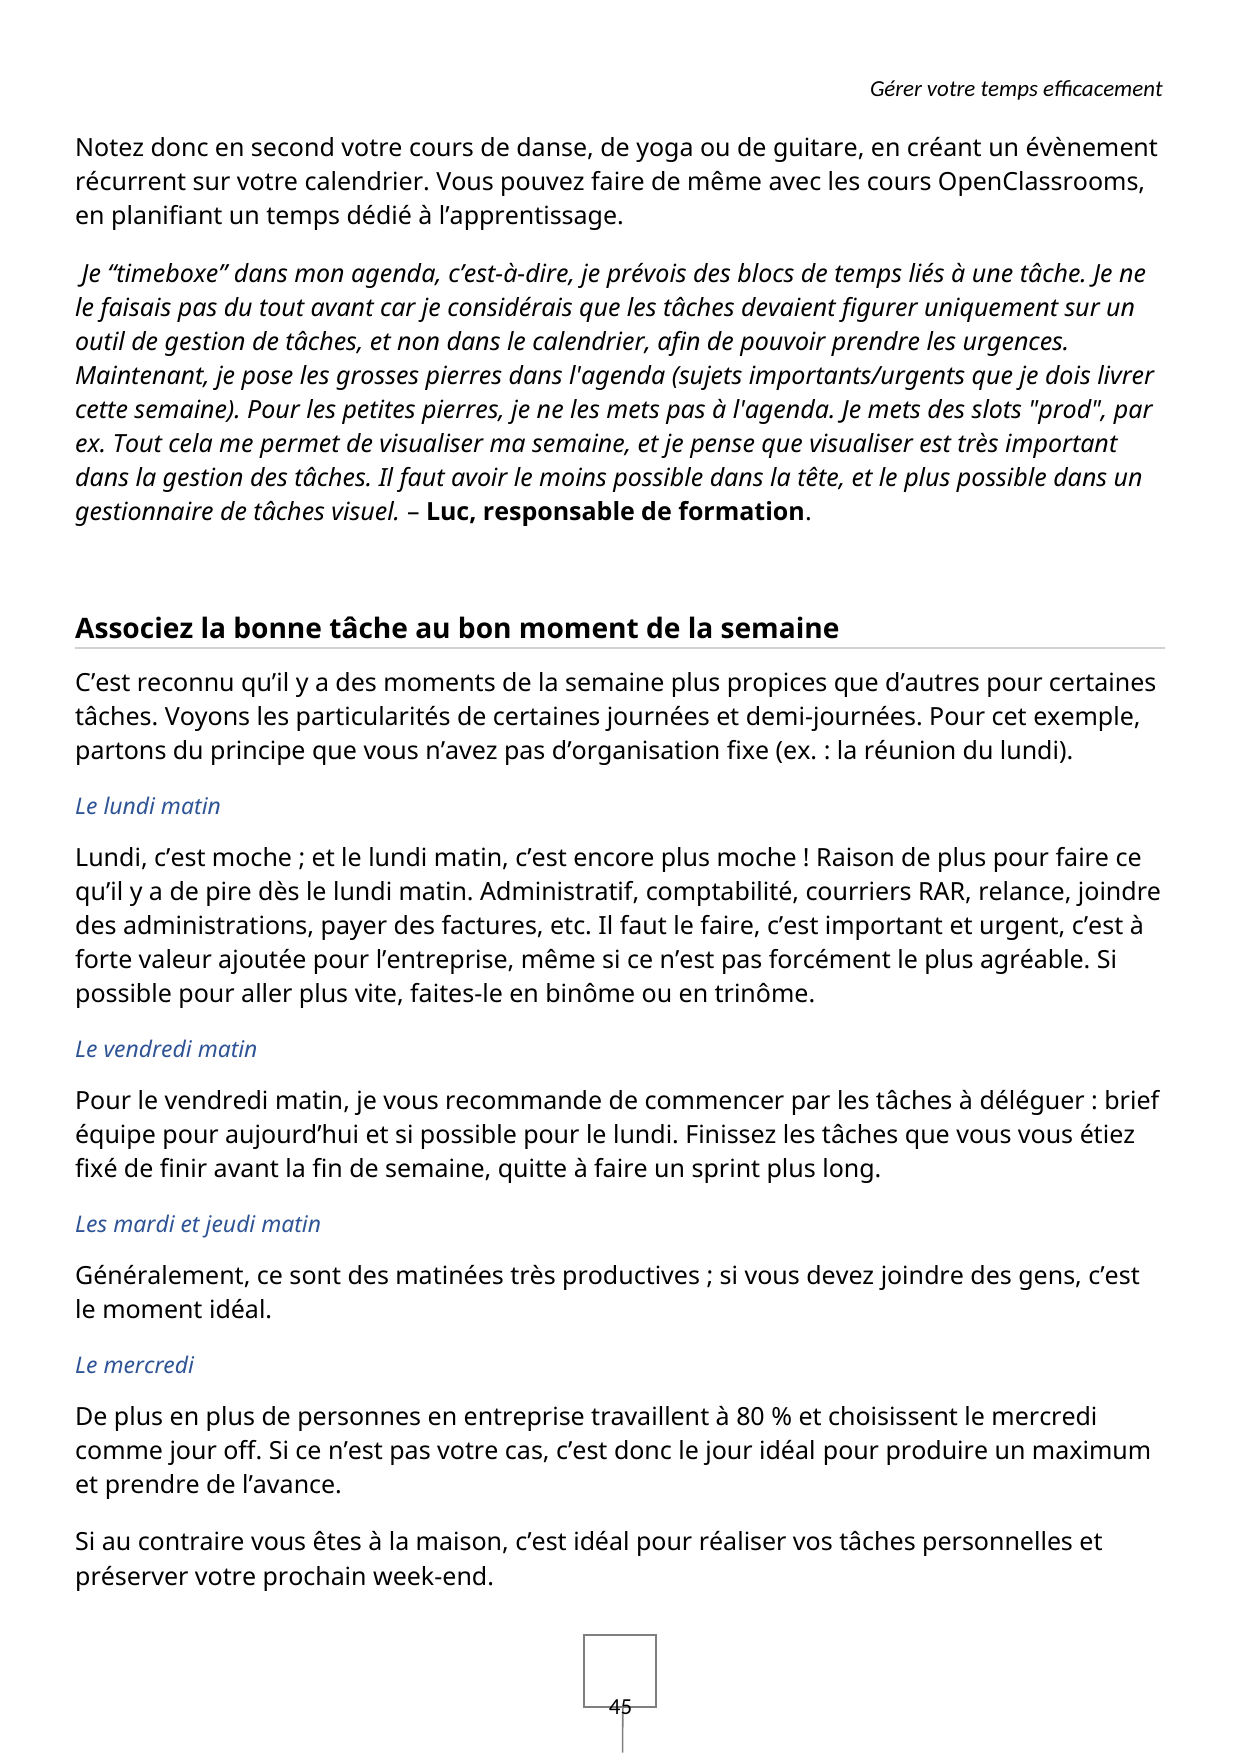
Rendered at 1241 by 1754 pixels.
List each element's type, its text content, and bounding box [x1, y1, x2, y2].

subtitle Le vendredi matin [75, 1033, 1165, 1064]
text Si au contraire vous êtes à la maison, c’est idéal pour réaliser vos tâches personnelles et préserver votre prochain week-end. [75, 1524, 1165, 1592]
text Pour le vendredi matin, je vous recommande de commencer par les tâches à déléguer : brief équipe pour aujourd’hui et si possible pour le lundi. Finissez les tâches que vous vous étiez fixé de finir avant la fin de semaine, quitte à faire un sprint plus long. [75, 1082, 1165, 1185]
text Lundi, c’est moche ; et le lundi matin, c’est encore plus moche ! Raison de plus pour faire ce qu’il y a de pire dès le lundi matin. Administratif, comptabilité, courriers RAR, relance, joindre des administrations, payer des factures, etc. Il faut le faire, c’est important et urgent, c’est à forte valeur ajoutée pour l’entreprise, même si ce n’est pas forcément le plus agréable. Si possible pour aller plus vite, faites-le en binôme ou en trinôme. [75, 839, 1165, 1010]
text C’est reconnu qu’il y a des moments de la semaine plus propices que d’autres pour certaines tâches. Voyons les particularités de certaines journées et demi-journées. Pour cet exemple, partons du principe que vous n’avez pas d’organisation fixe (ex. : la réunion du lundi). [75, 664, 1165, 767]
text Je “timeboxe” dans mon agenda, c’est-à-dire, je prévois des blocs de temps liés à une tâche. Je ne le faisais pas du tout avant car je considérais que les tâches devaient figurer uniquement sur un outil de gestion de tâches, et non dans le calendrier, afin de pouvoir prendre les urgences. Maintenant, je pose les grosses pierres dans l'agenda (sujets importants/urgents que je dois livrer cette semaine). Pour les petites pierres, je ne les mets pas à l'agenda. Je mets des slots "prod", par ex. Tout cela me permet de visualiser ma semaine, et je pense que visualiser est très important dans la gestion des tâches. Il faut avoir le moins possible dans la tête, et le plus possible dans un gestionnaire de tâches visuel. – Luc, responsable de formation. [75, 255, 1165, 528]
subtitle Le mercredi [75, 1349, 1165, 1380]
subtitle Associez la bonne tâche au bon moment de la semaine [75, 609, 1165, 647]
subtitle Le lundi matin [75, 790, 1165, 821]
text Notez donc en second votre cours de danse, de yoga ou de guitare, en créant un évènement récurrent sur votre calendrier. Vous pouvez faire de même avec les cours OpenClassrooms, en planifiant un temps dédié à l’apprentissage. [75, 130, 1165, 232]
subtitle Les mardi et jeudi matin [75, 1208, 1165, 1239]
text Généralement, ce sont des matinées très productives ; si vous devez joindre des gens, c’est le moment idéal. [75, 1257, 1165, 1326]
text De plus en plus de personnes en entreprise travaillent à 80 % et choisissent le mercredi comme jour off. Si ce n’est pas votre cas, c’est donc le jour idéal pour produire un maximum et prendre de l’avance. [75, 1398, 1165, 1501]
